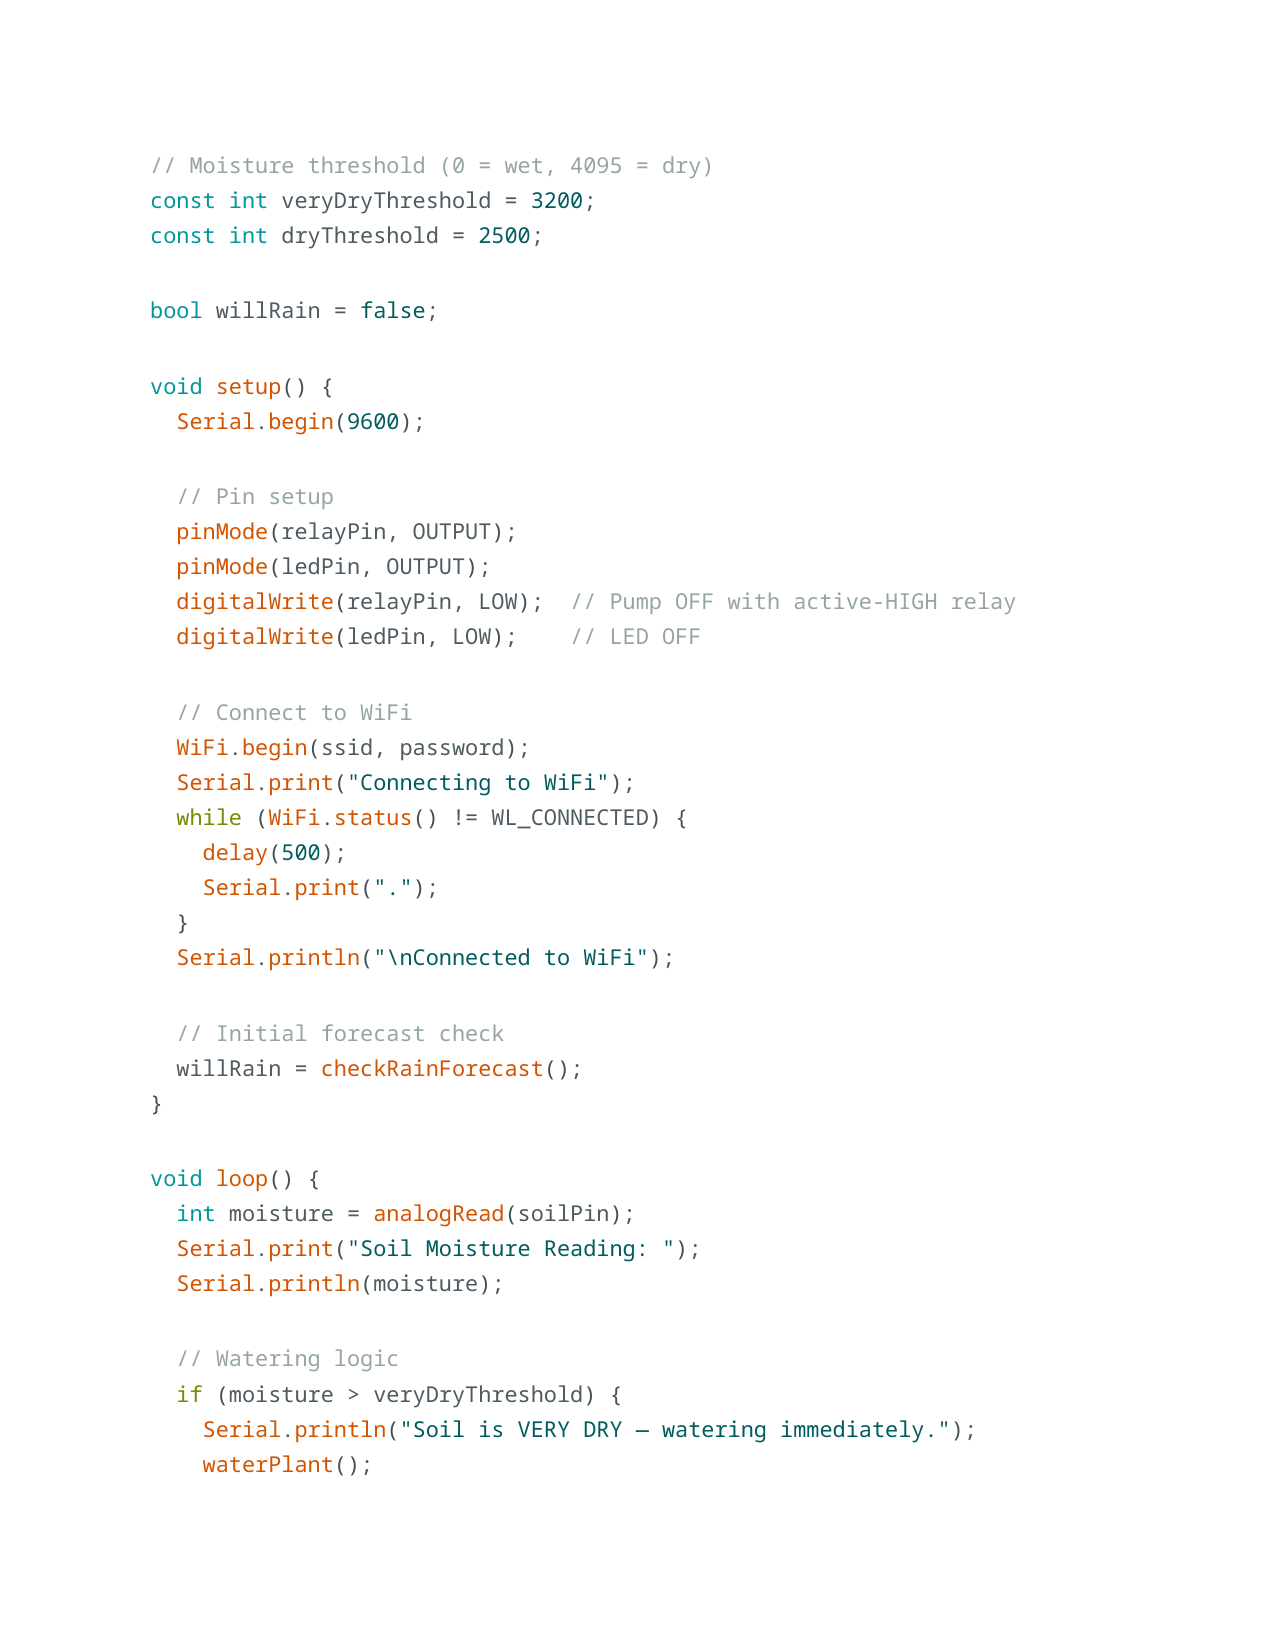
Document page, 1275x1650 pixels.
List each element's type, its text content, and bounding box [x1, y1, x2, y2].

text Serial.print("Soil Moisture Reading: "); [150, 1233, 1125, 1263]
text // Initial forecast check [150, 1017, 1125, 1047]
text Serial.println("\nConnected to WiFi"); [150, 942, 1125, 972]
text Serial.begin(9600); [150, 406, 1125, 436]
text Serial.println("Soil is VERY DRY — watering immediately."); [150, 1414, 1125, 1443]
text } [150, 1088, 1125, 1117]
text waterPlant(); [150, 1449, 1125, 1478]
text pinMode(ledPin, OUTPUT); [150, 551, 1125, 581]
text WiFi.begin(ssid, password); [150, 732, 1125, 761]
text int moisture = analogRead(soilPin); [150, 1198, 1125, 1228]
text Serial.print("."); [150, 872, 1125, 902]
text void loop() { [150, 1163, 1125, 1193]
text pinMode(relayPin, OUTPUT); [150, 516, 1125, 546]
text willRain = checkRainForecast(); [150, 1053, 1125, 1082]
text if (moisture > veryDryThreshold) { [150, 1378, 1125, 1408]
text const int veryDryThreshold = 3200; [150, 185, 1125, 215]
text digitalWrite(ledPin, LOW); // LED OFF [150, 621, 1125, 651]
text Serial.print("Connecting to WiFi"); [150, 767, 1125, 797]
text } [150, 907, 1125, 937]
text bool willRain = false; [150, 295, 1125, 325]
text Serial.println(moisture); [150, 1268, 1125, 1298]
text // Pin setup [150, 481, 1125, 511]
text // Watering logic [150, 1343, 1125, 1373]
text void setup() { [150, 371, 1125, 400]
text // Connect to WiFi [150, 697, 1125, 726]
text const int dryThreshold = 2500; [150, 220, 1125, 250]
text digitalWrite(relayPin, LOW); // Pump OFF with active-HIGH relay [150, 586, 1125, 616]
text delay(500); [150, 837, 1125, 867]
text // Moisture threshold (0 = wet, 4095 = dry) [150, 150, 1125, 180]
text while (WiFi.status() != WL_CONNECTED) { [150, 802, 1125, 832]
